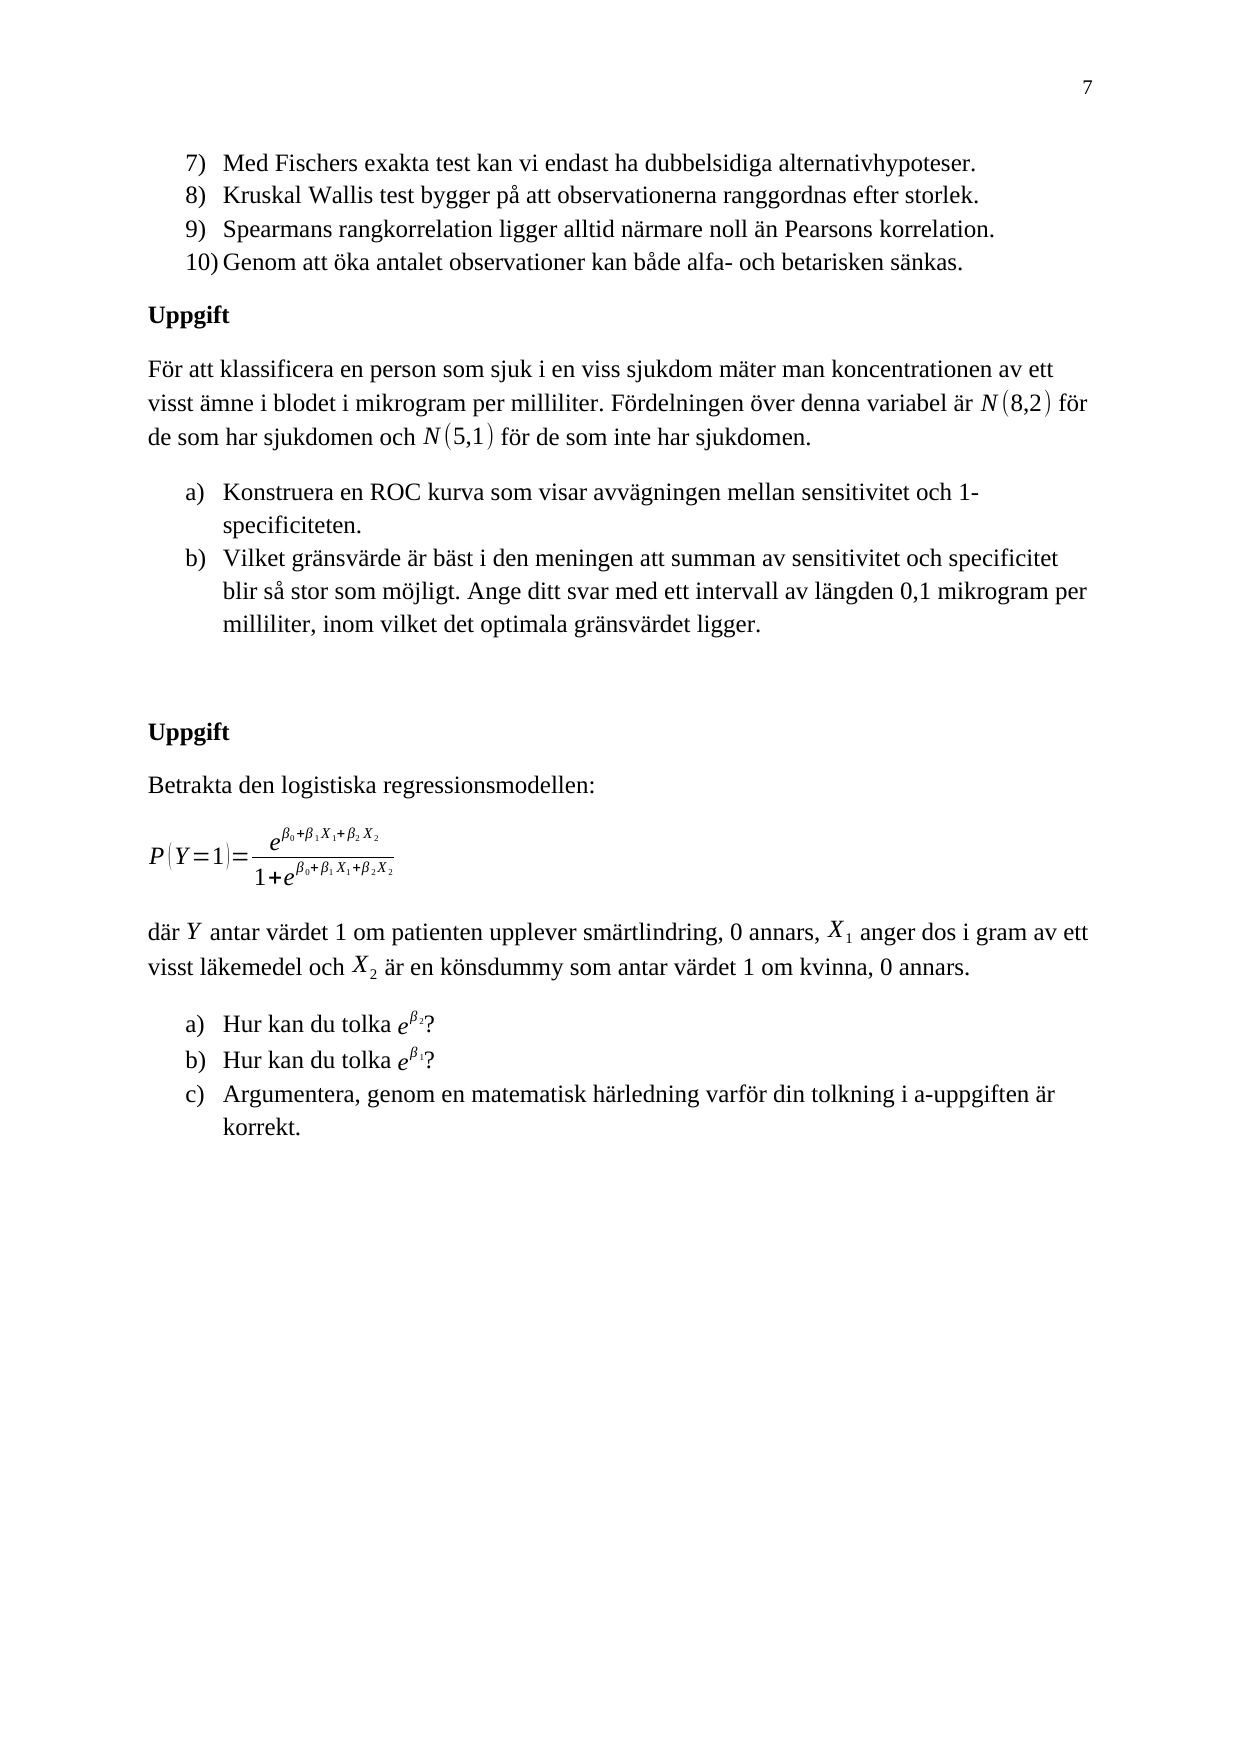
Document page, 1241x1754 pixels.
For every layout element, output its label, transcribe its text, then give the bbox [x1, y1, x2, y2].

list Argumentera, genom en matematisk härledning varför din tolkning i a-uppgiften är korrekt. [185, 1079, 1093, 1141]
list Hur kan du tolka ? [185, 1008, 1093, 1039]
text Betrakta den logistiska regressionsmodellen: [148, 770, 1093, 799]
text Uppgift [148, 301, 1093, 329]
list Kruskal Wallis test bygger på att observationerna ranggordnas efter storlek. [185, 181, 1093, 209]
text För att klassificera en person som sjuk i en viss sjukdom mäter man koncentrationen av ett visst ämne i blodet i mikrogram per milliliter. Fördelningen över denna variabel är för de som har sjukdomen och för de som inte har sjukdomen. [148, 354, 1093, 452]
text Uppgift [148, 717, 1093, 745]
text där antar värdet 1 om patienten upplever smärtlindring, 0 annars, anger dos i gram av ett visst läkemedel och är en könsdummy som antar värdet 1 om kvinna, 0 annars. [148, 916, 1093, 982]
list Med Fischers exakta test kan vi endast ha dubbelsidiga alternativhypoteser. [185, 148, 1093, 176]
list Genom att öka antalet observationer kan både alfa- och betarisken sänkas. [185, 247, 1093, 275]
list Hur kan du tolka ? [185, 1043, 1093, 1075]
list Spearmans rangkorrelation ligger alltid närmare noll än Pearsons korrelation. [185, 214, 1093, 242]
list Konstruera en ROC kurva som visar avvägningen mellan sensitivitet och 1-specificiteten. [185, 477, 1093, 538]
list Vilket gränsvärde är bäst i den meningen att summan av sensitivitet och specificitet blir så stor som möjligt. Ange ditt svar med ett intervall av längden 0,1 mikrogram per milliliter, inom vilket det optimala gränsvärdet ligger. [185, 543, 1093, 638]
